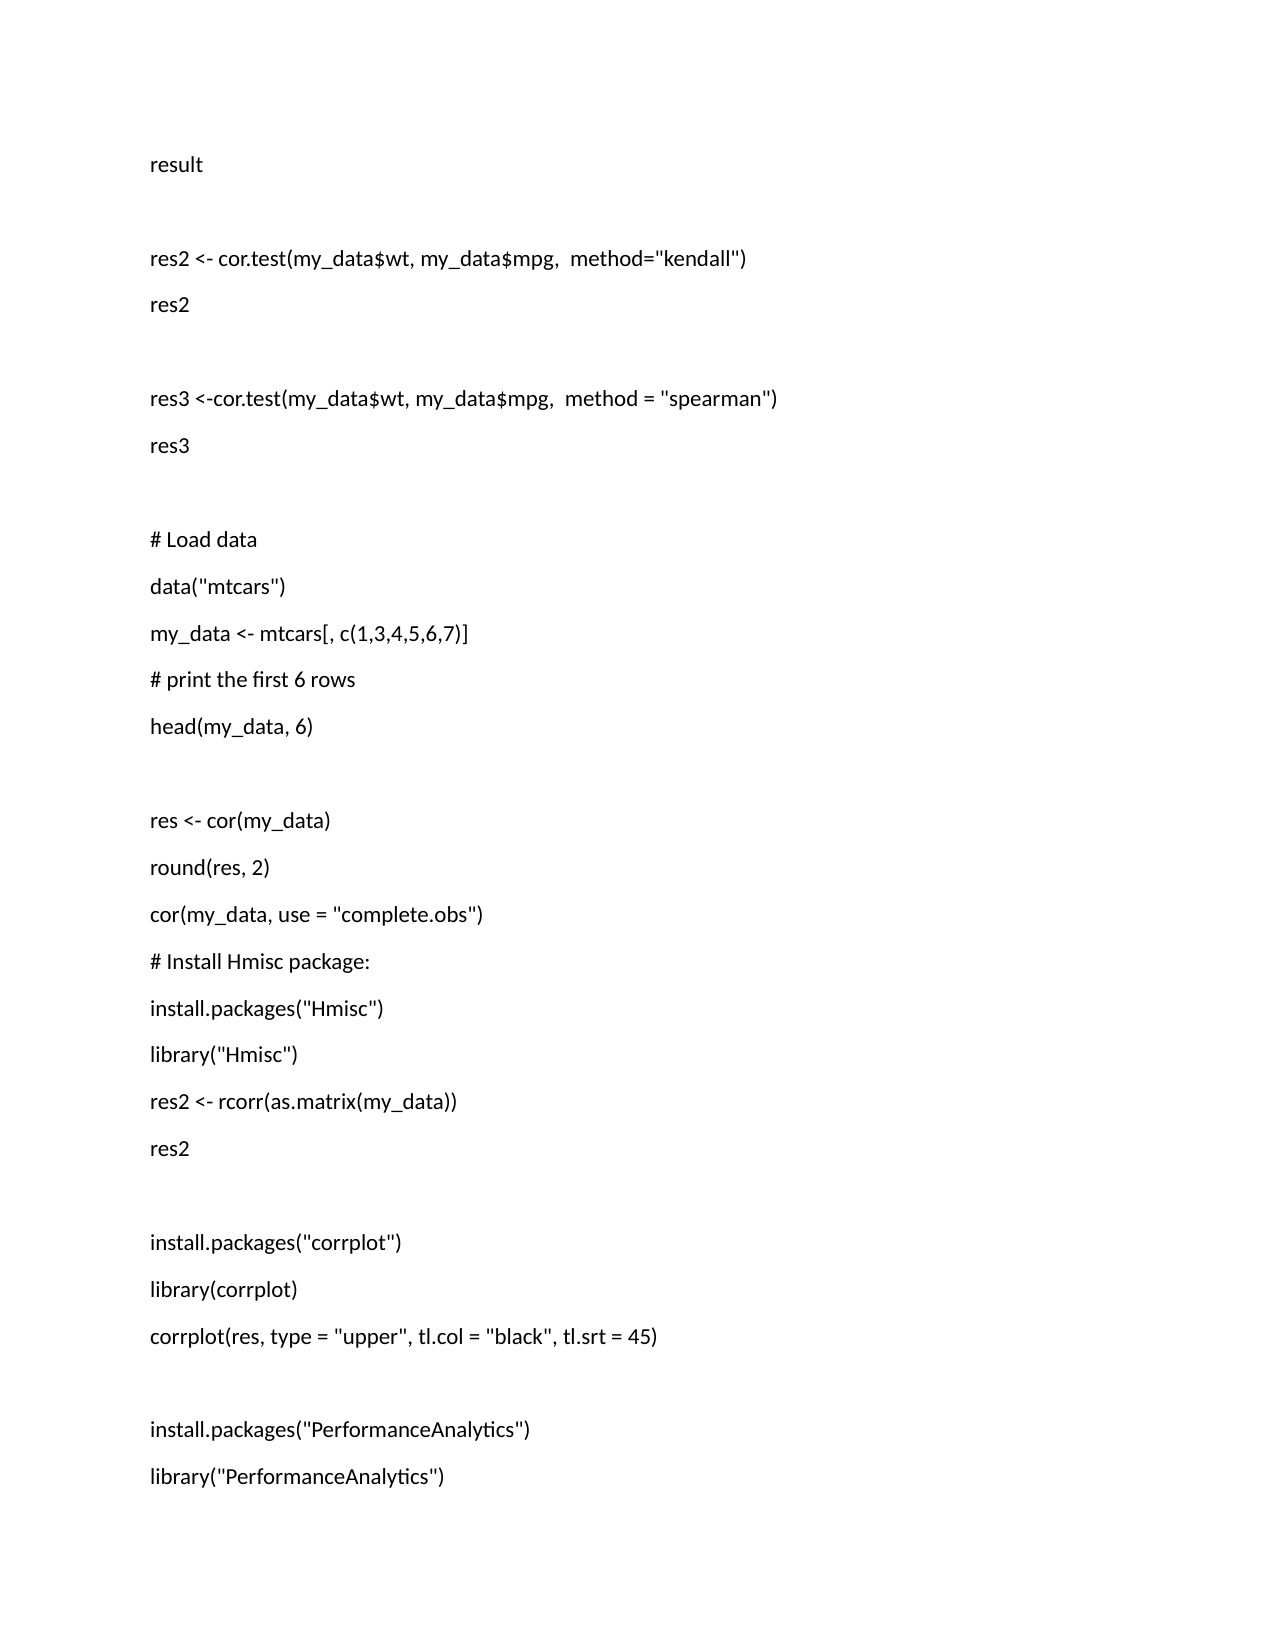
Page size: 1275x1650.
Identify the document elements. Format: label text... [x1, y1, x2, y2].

text res2 [150, 1134, 1125, 1162]
text library("PerformanceAnalytics") [150, 1462, 1125, 1491]
text res3 <-cor.test(my_data$wt, my_data$mpg, method = "spearman") [150, 384, 1125, 412]
text res2 <- cor.test(my_data$wt, my_data$mpg, method="kendall") [150, 244, 1125, 272]
text round(res, 2) [150, 853, 1125, 881]
text library("Hmisc") [150, 1041, 1125, 1069]
text install.packages("Hmisc") [150, 994, 1125, 1022]
text # print the first 6 rows [150, 666, 1125, 694]
text corrplot(res, type = "upper", tl.col = "black", tl.srt = 45) [150, 1322, 1125, 1350]
text library(corrplot) [150, 1275, 1125, 1303]
text install.packages("PerformanceAnalytics") [150, 1416, 1125, 1444]
text res <- cor(my_data) [150, 806, 1125, 834]
text install.packages("corrplot") [150, 1228, 1125, 1256]
text head(my_data, 6) [150, 712, 1125, 741]
text result [150, 150, 1125, 178]
text res3 [150, 431, 1125, 459]
text cor(my_data, use = "complete.obs") [150, 900, 1125, 928]
text # Load data [150, 525, 1125, 553]
text # Install Hmisc package: [150, 947, 1125, 975]
text my_data <- mtcars[, c(1,3,4,5,6,7)] [150, 619, 1125, 647]
text res2 <- rcorr(as.matrix(my_data)) [150, 1087, 1125, 1116]
text data("mtcars") [150, 572, 1125, 600]
text res2 [150, 291, 1125, 319]
